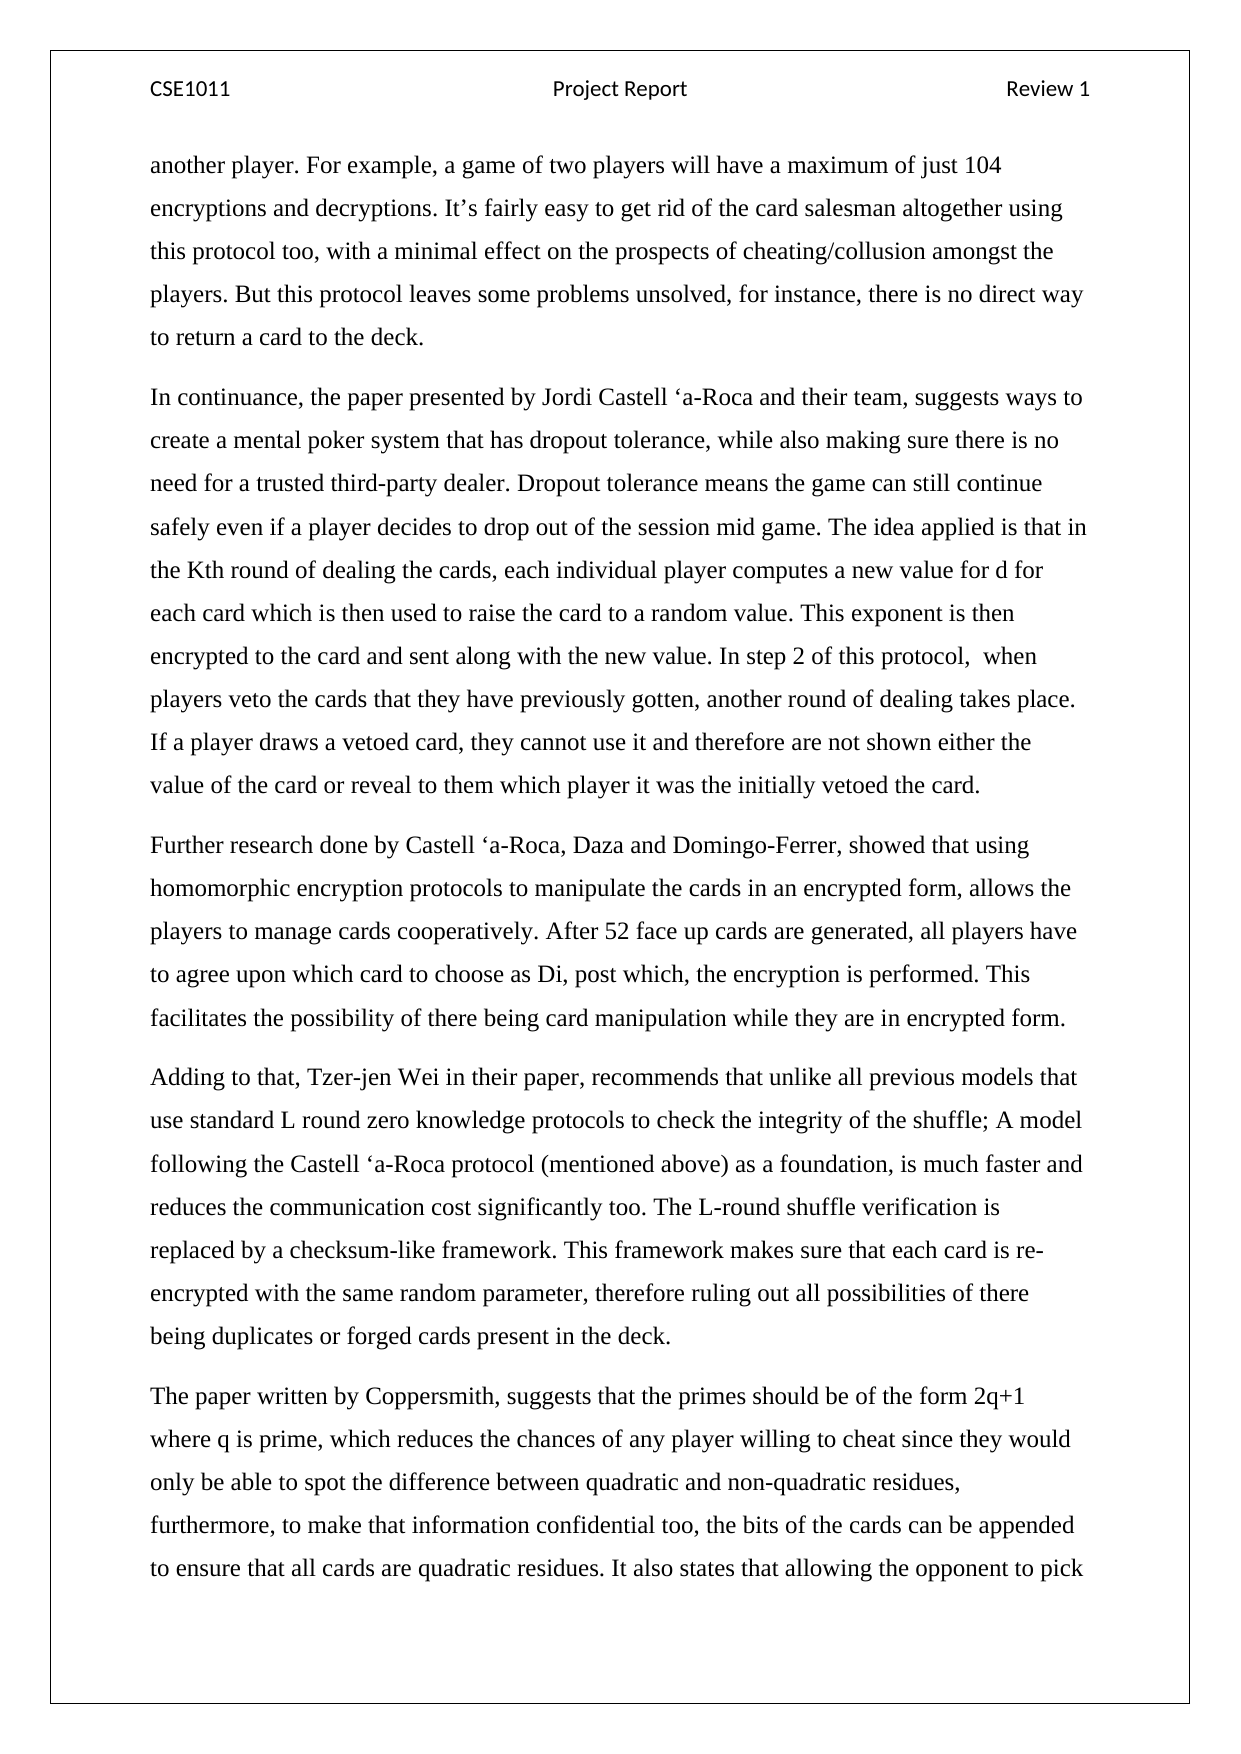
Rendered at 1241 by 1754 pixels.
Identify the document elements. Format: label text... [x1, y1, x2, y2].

text In continuance, the paper presented by Jordi Castell ‘a-Roca and their team, suggests ways to create a mental poker system that has dropout tolerance, while also making sure there is no need for a trusted third-party dealer. Dropout tolerance means the game can still continue safely even if a player decides to drop out of the session mid game. The idea applied is that in the Kth round of dealing the cards, each individual player computes a new value for d for each card which is then used to raise the card to a random value. This exponent is then encrypted to the card and sent along with the new value. In step 2 of this protocol, when players veto the cards that they have previously gotten, another round of dealing takes place. If a player draws a vetoed card, they cannot use it and therefore are not shown either the value of the card or reveal to them which player it was the initially vetoed the card. [150, 382, 1090, 799]
text Further research done by Castell ‘a-Roca, Daza and Domingo-Ferrer, showed that using homomorphic encryption protocols to manipulate the cards in an encrypted form, allows the players to manage cards cooperatively. After 52 face up cards are generated, all players have to agree upon which card to choose as Di, post which, the encryption is performed. This facilitates the possibility of there being card manipulation while they are in encrypted form. [150, 830, 1090, 1031]
text Adding to that, Tzer-jen Wei in their paper, recommends that unlike all previous models that use standard L round zero knowledge protocols to check the integrity of the shuffle; A model following the Castell ‘a-Roca protocol (mentioned above) as a foundation, is much faster and reduces the communication cost significantly too. The L-round shuffle verification is replaced by a checksum-like framework. This framework makes sure that each card is re-encrypted with the same random parameter, therefore ruling out all possibilities of there being duplicates or forged cards present in the deck. [150, 1062, 1090, 1350]
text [150, 1381, 1090, 1582]
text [150, 150, 1090, 351]
